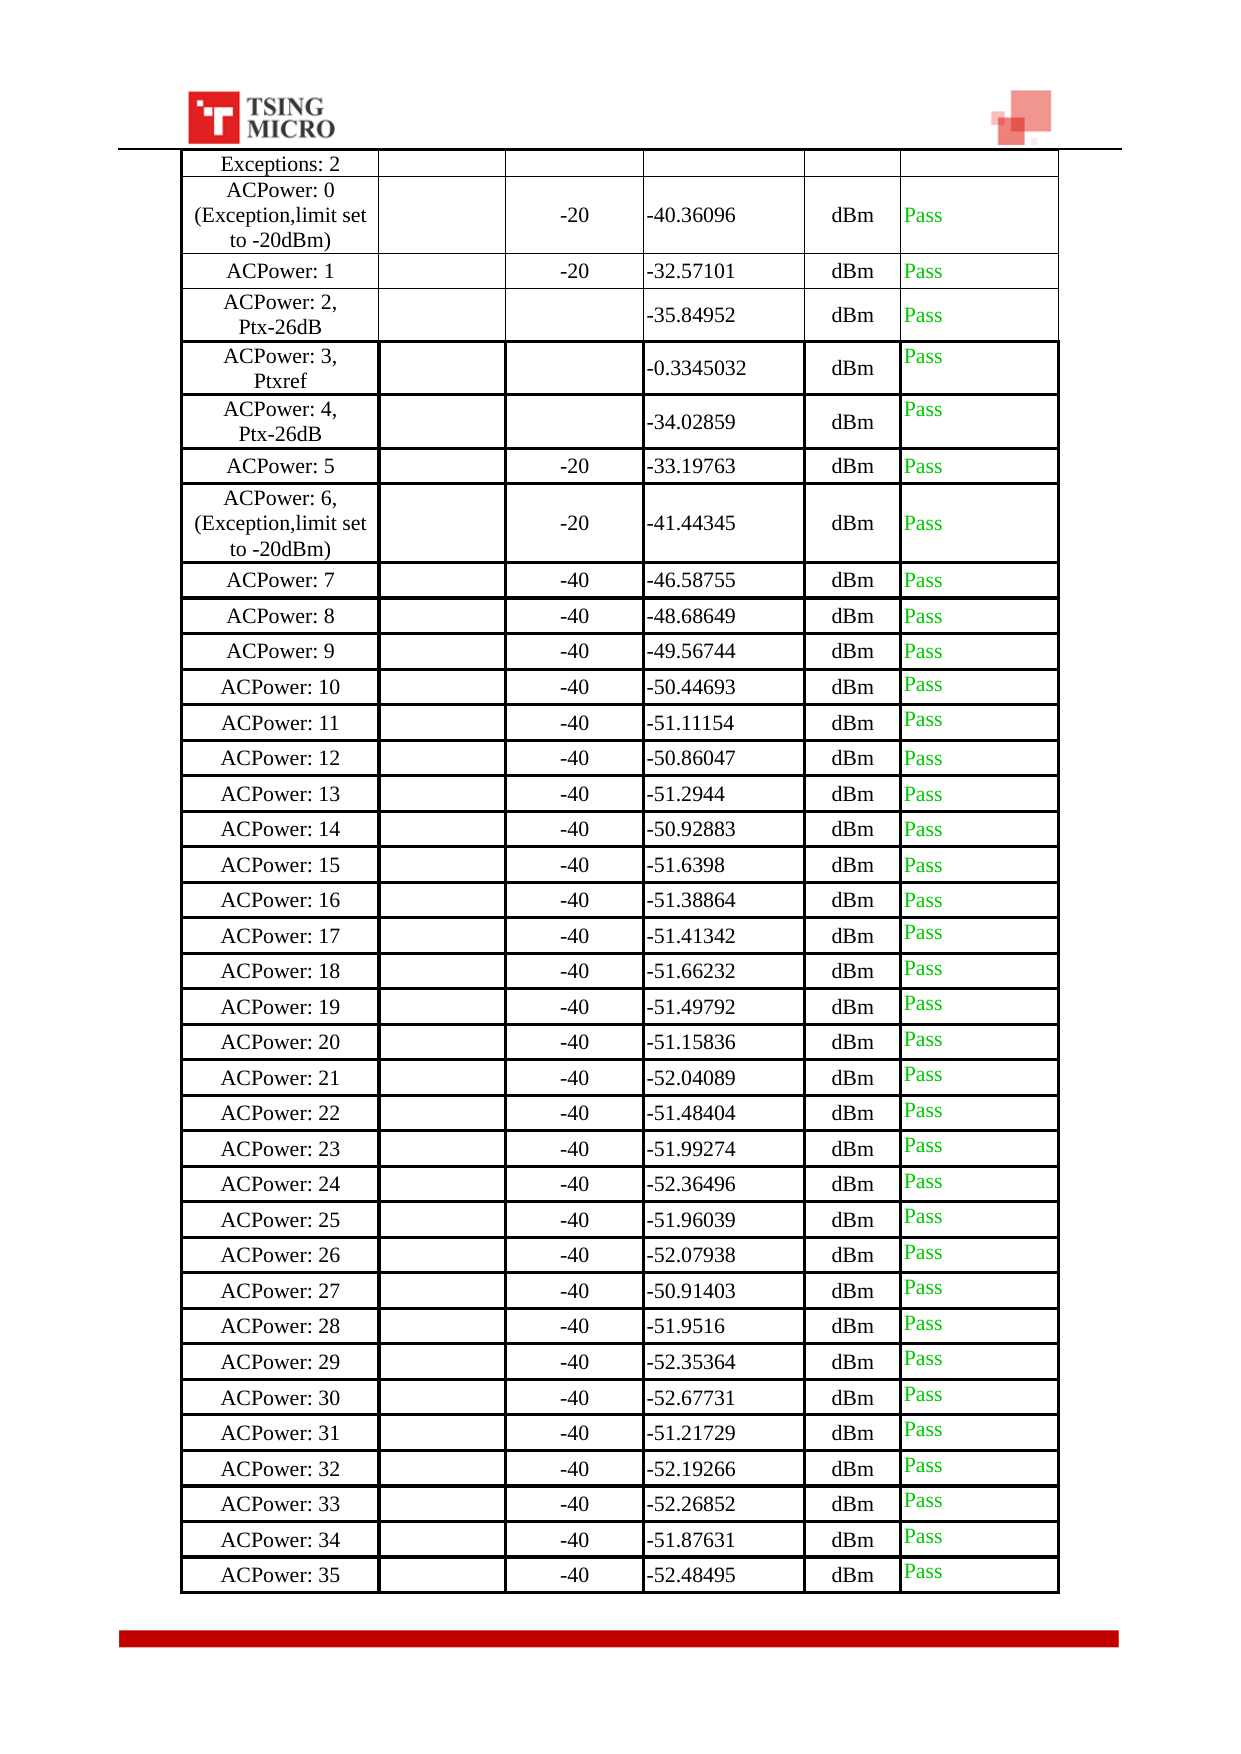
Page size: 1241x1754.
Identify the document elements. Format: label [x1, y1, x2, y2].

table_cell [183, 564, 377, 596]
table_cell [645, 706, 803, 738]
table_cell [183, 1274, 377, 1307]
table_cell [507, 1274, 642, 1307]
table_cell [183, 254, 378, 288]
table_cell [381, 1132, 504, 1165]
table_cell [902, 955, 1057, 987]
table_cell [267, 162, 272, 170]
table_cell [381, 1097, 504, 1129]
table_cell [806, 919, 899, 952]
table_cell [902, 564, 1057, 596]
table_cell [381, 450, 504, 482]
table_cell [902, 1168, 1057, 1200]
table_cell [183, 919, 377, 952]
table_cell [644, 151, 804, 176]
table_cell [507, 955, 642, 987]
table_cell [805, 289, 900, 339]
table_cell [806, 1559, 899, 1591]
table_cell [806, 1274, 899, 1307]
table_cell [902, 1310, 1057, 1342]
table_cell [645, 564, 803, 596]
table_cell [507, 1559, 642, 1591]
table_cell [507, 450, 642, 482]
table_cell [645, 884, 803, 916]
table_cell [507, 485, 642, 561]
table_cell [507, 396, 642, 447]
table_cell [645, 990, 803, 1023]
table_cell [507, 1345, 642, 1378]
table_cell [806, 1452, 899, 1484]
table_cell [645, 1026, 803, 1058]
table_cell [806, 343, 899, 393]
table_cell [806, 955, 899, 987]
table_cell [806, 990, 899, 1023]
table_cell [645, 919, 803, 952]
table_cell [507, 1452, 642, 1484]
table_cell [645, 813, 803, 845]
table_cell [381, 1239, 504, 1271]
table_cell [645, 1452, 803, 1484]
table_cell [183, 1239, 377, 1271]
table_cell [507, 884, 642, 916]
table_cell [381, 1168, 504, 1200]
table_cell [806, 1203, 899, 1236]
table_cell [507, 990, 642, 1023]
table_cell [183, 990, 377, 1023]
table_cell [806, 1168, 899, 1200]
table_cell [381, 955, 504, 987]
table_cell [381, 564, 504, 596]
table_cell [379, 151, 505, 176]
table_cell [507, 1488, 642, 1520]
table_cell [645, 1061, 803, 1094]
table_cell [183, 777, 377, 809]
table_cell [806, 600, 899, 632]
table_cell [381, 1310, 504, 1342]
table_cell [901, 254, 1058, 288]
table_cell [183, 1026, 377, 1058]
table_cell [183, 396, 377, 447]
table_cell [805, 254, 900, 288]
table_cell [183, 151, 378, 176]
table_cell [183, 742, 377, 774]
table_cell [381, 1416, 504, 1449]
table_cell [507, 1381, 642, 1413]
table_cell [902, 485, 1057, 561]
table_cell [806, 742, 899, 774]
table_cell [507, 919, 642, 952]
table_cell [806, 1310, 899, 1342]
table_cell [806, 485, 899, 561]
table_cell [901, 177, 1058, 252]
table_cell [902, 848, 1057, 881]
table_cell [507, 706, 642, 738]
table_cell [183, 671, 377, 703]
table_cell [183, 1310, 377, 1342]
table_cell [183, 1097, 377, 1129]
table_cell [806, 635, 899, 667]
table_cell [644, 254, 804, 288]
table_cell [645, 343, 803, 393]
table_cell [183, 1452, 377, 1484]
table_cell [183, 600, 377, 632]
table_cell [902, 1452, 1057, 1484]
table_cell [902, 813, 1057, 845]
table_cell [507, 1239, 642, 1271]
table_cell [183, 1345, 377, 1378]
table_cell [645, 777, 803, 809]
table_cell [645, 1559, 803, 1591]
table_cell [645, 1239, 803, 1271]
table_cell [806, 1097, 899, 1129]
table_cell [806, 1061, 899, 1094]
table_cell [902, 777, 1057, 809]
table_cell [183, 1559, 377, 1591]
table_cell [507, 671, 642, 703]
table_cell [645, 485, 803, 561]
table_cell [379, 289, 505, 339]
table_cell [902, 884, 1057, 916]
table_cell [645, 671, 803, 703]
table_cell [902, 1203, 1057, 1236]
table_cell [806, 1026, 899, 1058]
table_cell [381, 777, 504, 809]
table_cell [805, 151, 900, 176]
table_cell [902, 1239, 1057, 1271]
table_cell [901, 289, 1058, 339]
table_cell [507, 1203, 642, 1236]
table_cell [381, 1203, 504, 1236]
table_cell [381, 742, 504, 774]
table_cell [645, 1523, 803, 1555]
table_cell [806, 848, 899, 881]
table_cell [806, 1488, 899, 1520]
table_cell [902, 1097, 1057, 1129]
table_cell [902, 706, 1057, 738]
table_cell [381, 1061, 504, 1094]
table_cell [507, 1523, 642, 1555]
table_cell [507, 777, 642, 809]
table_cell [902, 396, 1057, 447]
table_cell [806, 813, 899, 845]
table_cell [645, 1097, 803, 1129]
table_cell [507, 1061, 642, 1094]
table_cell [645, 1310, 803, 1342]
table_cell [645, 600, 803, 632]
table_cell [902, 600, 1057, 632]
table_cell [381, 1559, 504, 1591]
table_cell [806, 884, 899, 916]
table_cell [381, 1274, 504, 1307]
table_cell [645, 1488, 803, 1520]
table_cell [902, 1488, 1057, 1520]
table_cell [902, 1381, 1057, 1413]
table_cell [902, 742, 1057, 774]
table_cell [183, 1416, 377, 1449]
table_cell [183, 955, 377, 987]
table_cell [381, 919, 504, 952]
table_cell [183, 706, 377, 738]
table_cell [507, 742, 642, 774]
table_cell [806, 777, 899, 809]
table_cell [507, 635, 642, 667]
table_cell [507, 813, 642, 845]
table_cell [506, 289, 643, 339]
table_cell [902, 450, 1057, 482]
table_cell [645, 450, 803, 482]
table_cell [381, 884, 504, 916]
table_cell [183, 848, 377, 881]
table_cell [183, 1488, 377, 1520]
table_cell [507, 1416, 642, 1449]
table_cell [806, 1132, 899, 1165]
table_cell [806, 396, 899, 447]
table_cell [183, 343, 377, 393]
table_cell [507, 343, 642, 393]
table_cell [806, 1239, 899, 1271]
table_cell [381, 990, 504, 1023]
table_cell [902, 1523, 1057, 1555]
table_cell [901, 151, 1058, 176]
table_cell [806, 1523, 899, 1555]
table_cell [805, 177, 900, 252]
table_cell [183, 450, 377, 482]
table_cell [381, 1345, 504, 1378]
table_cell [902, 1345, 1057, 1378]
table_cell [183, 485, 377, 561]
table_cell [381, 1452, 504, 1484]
picture [187, 88, 1053, 146]
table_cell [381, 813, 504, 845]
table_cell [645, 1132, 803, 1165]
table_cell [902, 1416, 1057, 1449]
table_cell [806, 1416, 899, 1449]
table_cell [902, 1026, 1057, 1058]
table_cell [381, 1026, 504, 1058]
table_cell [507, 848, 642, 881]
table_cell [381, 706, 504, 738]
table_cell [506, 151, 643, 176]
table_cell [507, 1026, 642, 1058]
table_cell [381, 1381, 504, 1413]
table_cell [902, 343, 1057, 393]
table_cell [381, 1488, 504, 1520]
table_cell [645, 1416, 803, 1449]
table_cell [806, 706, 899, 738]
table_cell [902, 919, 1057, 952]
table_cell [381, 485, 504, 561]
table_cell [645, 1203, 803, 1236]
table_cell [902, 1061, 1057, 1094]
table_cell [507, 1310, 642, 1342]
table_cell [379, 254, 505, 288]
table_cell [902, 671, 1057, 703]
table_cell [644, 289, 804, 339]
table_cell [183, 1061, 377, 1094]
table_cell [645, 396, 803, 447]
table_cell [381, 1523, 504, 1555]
picture [118, 1629, 1121, 1651]
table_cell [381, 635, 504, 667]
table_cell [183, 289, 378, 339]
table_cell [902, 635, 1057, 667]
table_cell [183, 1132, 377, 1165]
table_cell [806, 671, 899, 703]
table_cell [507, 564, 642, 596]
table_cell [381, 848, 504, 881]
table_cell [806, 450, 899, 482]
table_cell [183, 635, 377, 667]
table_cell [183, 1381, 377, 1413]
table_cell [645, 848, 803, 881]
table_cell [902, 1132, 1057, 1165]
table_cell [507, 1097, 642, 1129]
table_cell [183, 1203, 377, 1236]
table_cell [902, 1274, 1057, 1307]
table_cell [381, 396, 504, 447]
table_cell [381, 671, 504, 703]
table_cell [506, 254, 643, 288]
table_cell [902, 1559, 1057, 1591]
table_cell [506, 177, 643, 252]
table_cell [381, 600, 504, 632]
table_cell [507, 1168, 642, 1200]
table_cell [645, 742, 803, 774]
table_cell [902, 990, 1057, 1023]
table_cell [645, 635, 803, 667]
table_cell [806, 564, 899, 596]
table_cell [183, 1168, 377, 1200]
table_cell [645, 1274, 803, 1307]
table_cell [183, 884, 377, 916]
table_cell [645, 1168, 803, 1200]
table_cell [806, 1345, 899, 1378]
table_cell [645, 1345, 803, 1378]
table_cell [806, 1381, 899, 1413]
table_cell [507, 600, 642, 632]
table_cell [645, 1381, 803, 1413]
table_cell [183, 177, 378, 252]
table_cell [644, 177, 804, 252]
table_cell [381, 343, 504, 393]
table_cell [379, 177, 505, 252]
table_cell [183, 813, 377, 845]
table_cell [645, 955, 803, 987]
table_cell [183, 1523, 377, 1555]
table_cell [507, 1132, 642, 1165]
